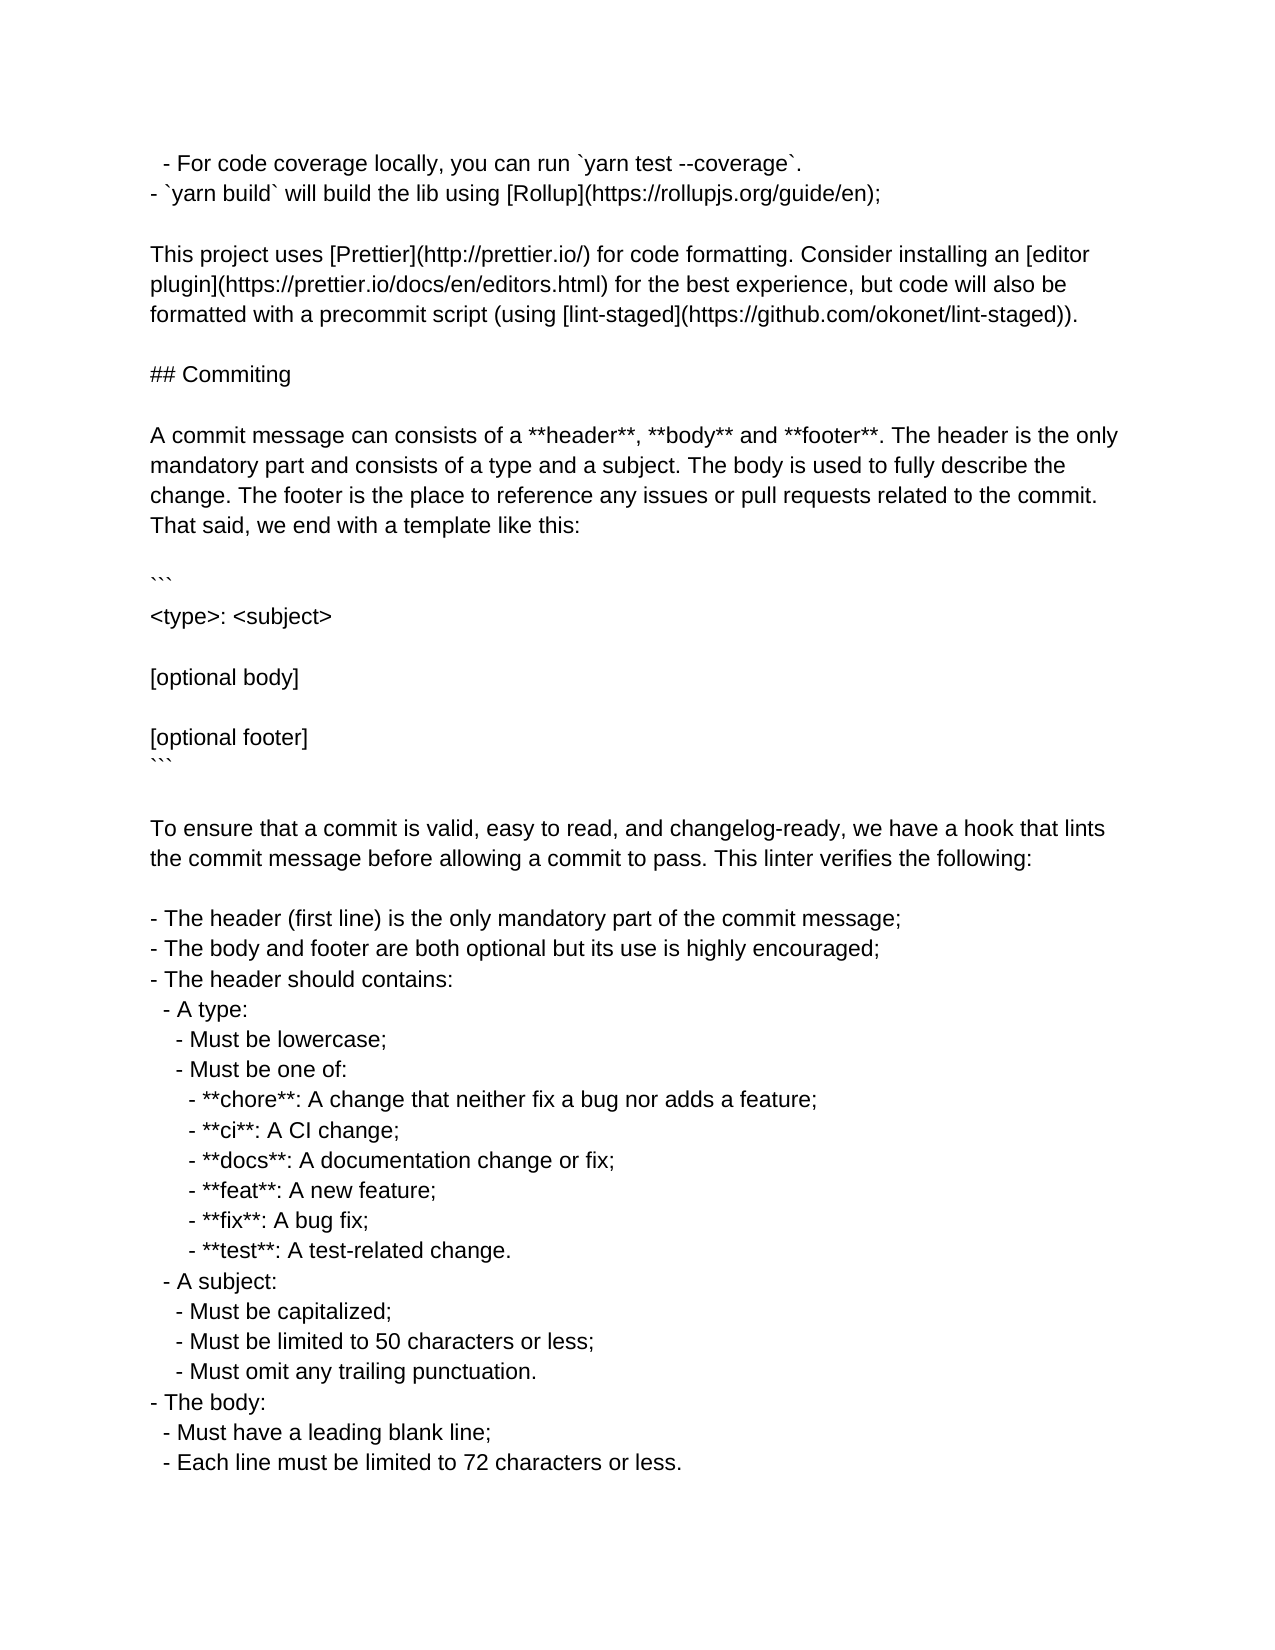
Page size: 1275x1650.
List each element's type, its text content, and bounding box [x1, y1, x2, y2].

text - For code coverage locally, you can run `yarn test --coverage`. [150, 150, 1125, 176]
text ``` [150, 573, 1125, 599]
text - **test**: A test-related change. [150, 1237, 1125, 1264]
text - Must omit any trailing punctuation. [150, 1358, 1125, 1385]
text <type>: <subject> [150, 603, 1125, 629]
text - The header should contains: [150, 966, 1125, 992]
text - A subject: [150, 1268, 1125, 1294]
text To ensure that a commit is valid, easy to read, and changelog-ready, we have a hook that lints the commit message before allowing a commit to pass. This linter verifies the following: [150, 814, 1125, 871]
text - **ci**: A CI change; [150, 1117, 1125, 1143]
text - Must have a leading blank line; [150, 1419, 1125, 1445]
text - Must be limited to 50 characters or less; [150, 1328, 1125, 1354]
text - **chore**: A change that neither fix a bug nor adds a feature; [150, 1086, 1125, 1113]
text - The header (first line) is the only mandatory part of the commit message; [150, 905, 1125, 932]
text - Must be one of: [150, 1056, 1125, 1083]
text A commit message can consists of a **header**, **body** and **footer**. The header is the only mandatory part and consists of a type and a subject. The body is used to fully describe the change. The footer is the place to reference any issues or pull requests related to the commit. That said, we end with a template like this: [150, 422, 1125, 539]
text - The body: [150, 1388, 1125, 1415]
text - Must be lowercase; [150, 1026, 1125, 1052]
text - **fix**: A bug fix; [150, 1207, 1125, 1234]
text - A type: [150, 996, 1125, 1022]
text - `yarn build` will build the lib using [Rollup](https://rollupjs.org/guide/en); [150, 180, 1125, 207]
text - The body and footer are both optional but its use is highly encouraged; [150, 935, 1125, 962]
text - **docs**: A documentation change or fix; [150, 1147, 1125, 1173]
text [optional body] [150, 663, 1125, 690]
text ``` [150, 754, 1125, 781]
text [optional footer] [150, 724, 1125, 750]
text ## Commiting [150, 361, 1125, 388]
text - Must be capitalized; [150, 1298, 1125, 1324]
text - Each line must be limited to 72 characters or less. [150, 1449, 1125, 1475]
text - **feat**: A new feature; [150, 1177, 1125, 1203]
text This project uses [Prettier](http://prettier.io/) for code formatting. Consider installing an [editor plugin](https://prettier.io/docs/en/editors.html) for the best experience, but code will also be formatted with a precommit script (using [lint-staged](https://github.com/okonet/lint-staged)). [150, 241, 1125, 327]
